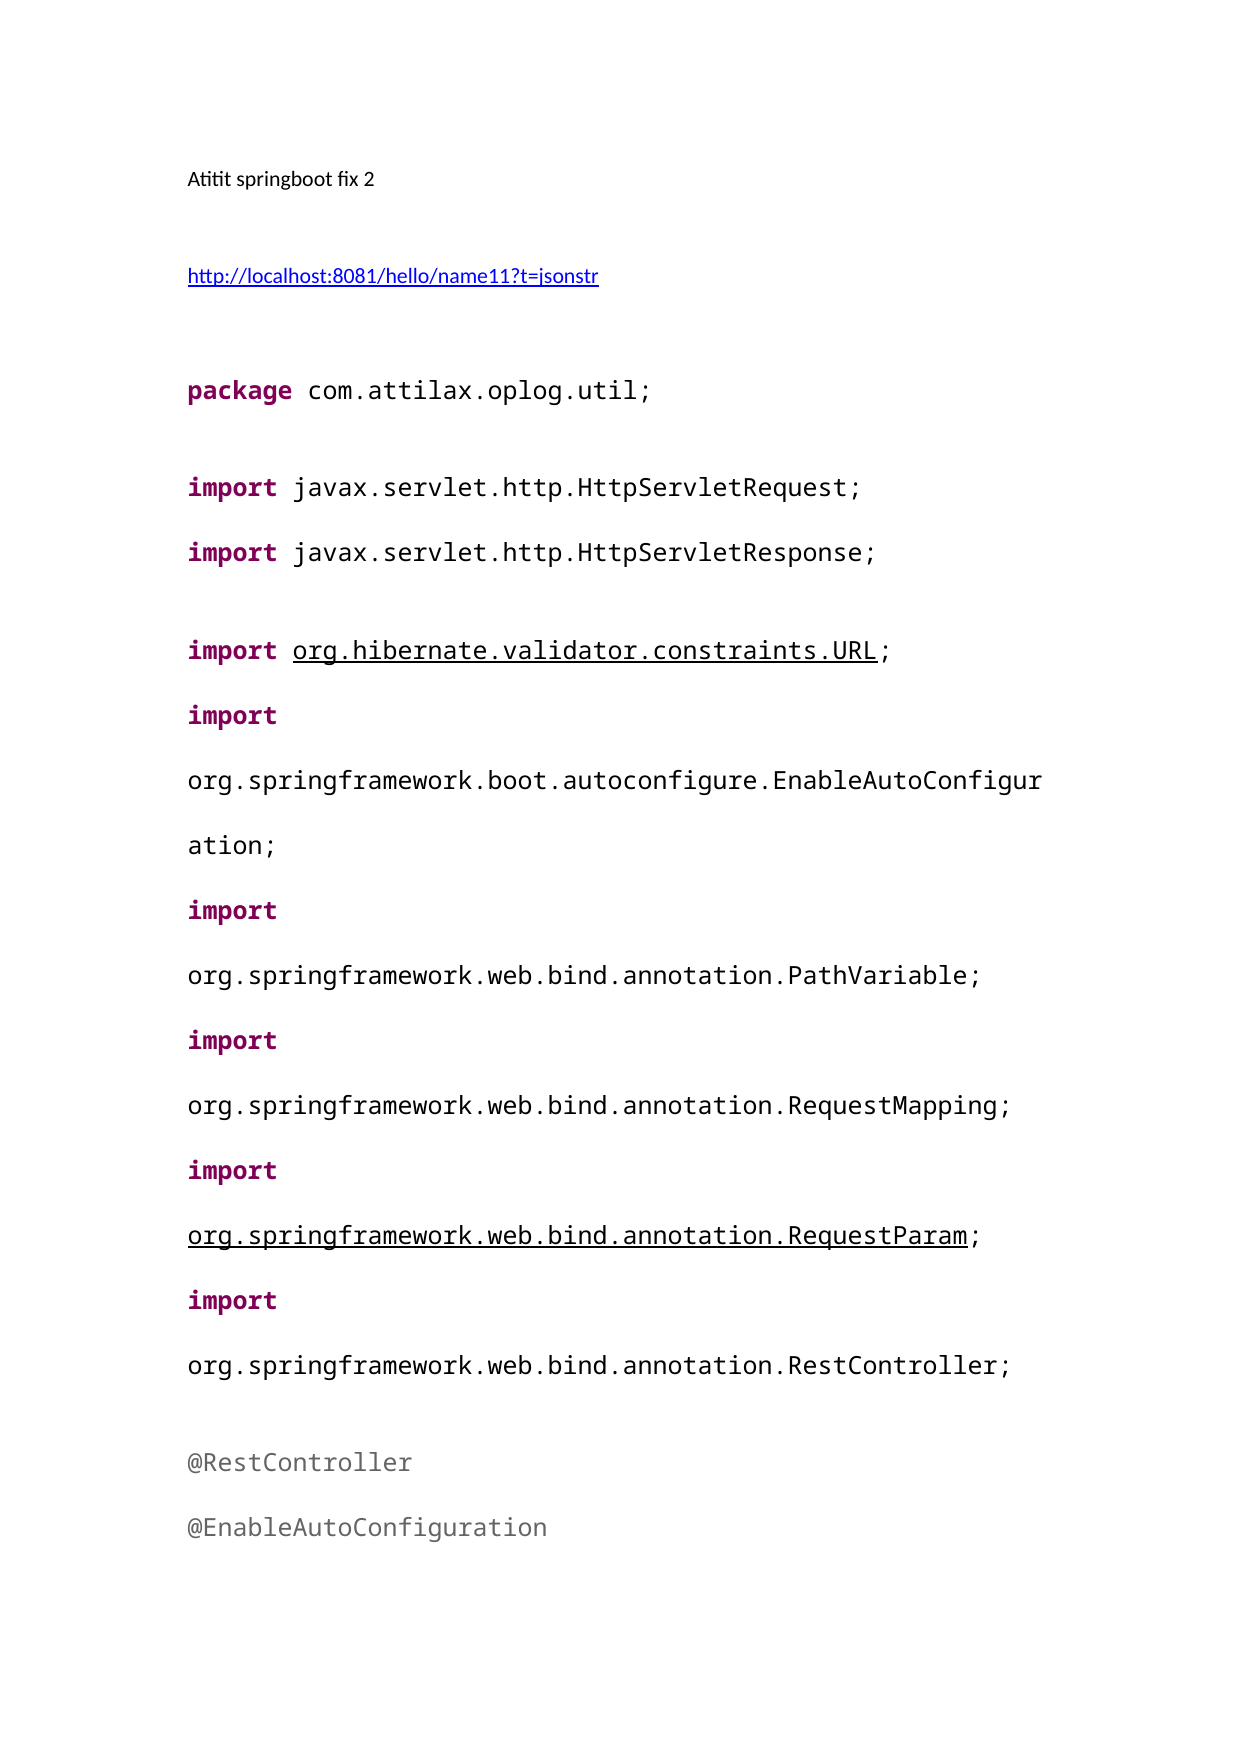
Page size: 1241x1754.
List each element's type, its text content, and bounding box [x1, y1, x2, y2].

text @RestController [187, 1429, 1053, 1494]
text import javax.servlet.http.HttpServletRequest; [187, 454, 1053, 519]
text import org.springframework.web.bind.annotation.RequestMapping; [187, 1007, 1053, 1137]
text import org.springframework.boot.autoconfigure.EnableAutoConfiguration; [187, 682, 1053, 877]
text http://localhost:8081/hello/name11?t=jsonstr [187, 259, 1053, 292]
text import org.springframework.web.bind.annotation.RestController; [187, 1267, 1053, 1397]
text @EnableAutoConfiguration [187, 1494, 1053, 1559]
text import javax.servlet.http.HttpServletResponse; [187, 519, 1053, 584]
text Atitit springboot fix 2 [187, 162, 1053, 194]
text import org.springframework.web.bind.annotation.PathVariable; [187, 877, 1053, 1007]
text import org.hibernate.validator.constraints.URL; [187, 617, 1053, 682]
text package com.attilax.oplog.util; [187, 357, 1053, 422]
text import org.springframework.web.bind.annotation.RequestParam; [187, 1137, 1053, 1267]
